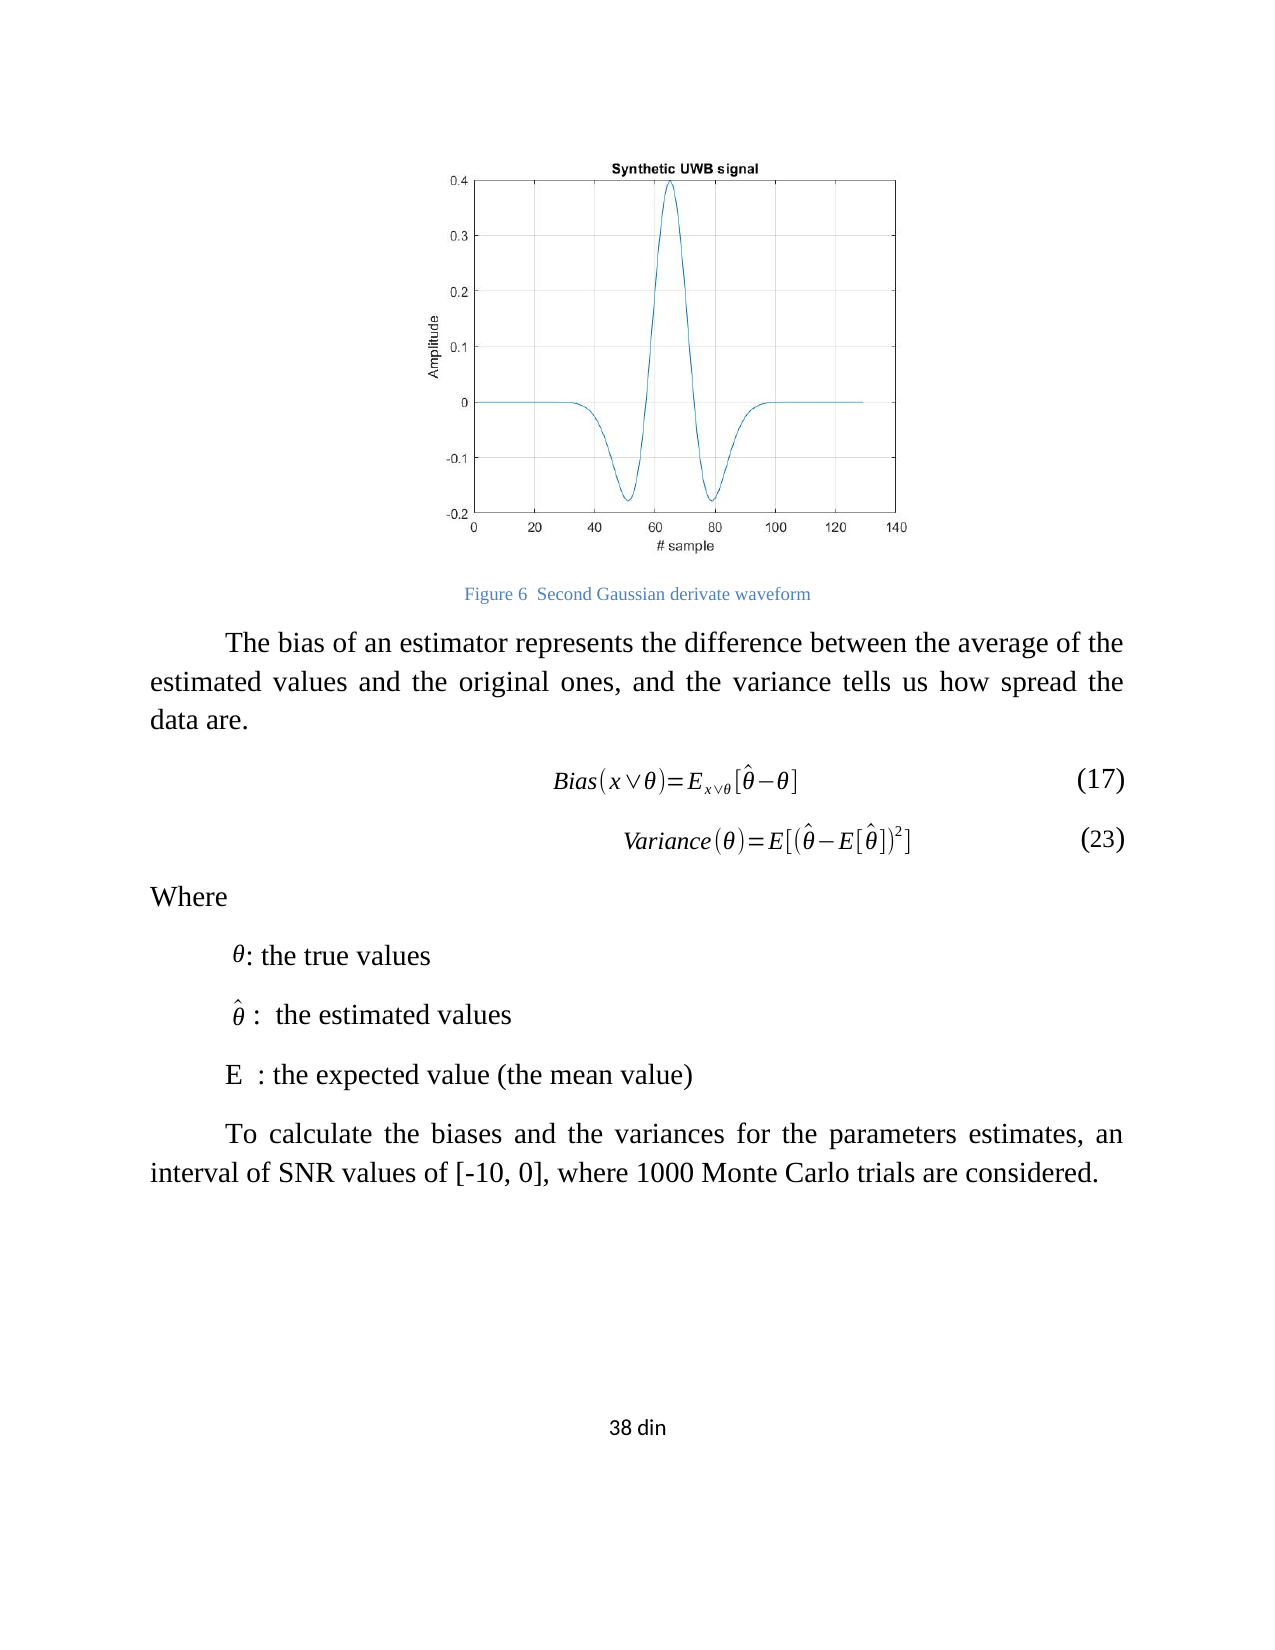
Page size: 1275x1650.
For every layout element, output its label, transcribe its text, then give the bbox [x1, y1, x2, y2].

text Figure 6 Second Gaussian derivate waveform [150, 583, 1125, 604]
picture [403, 150, 947, 558]
text : the estimated values [150, 997, 1125, 1031]
text To calculate the biases and the variances for the parameters estimates, an interval of SNR values of [-10, 0], where 1000 Monte Carlo trials are considered. [150, 1116, 1125, 1188]
text : the true values [150, 938, 1125, 972]
text () [150, 821, 1125, 858]
text E : the expected value (the mean value) [150, 1057, 1125, 1090]
text The bias of an estimator represents the difference between the average of the estimated values and the original ones, and the variance tells us how spread the data are. [150, 625, 1125, 736]
text Where [150, 879, 1125, 912]
